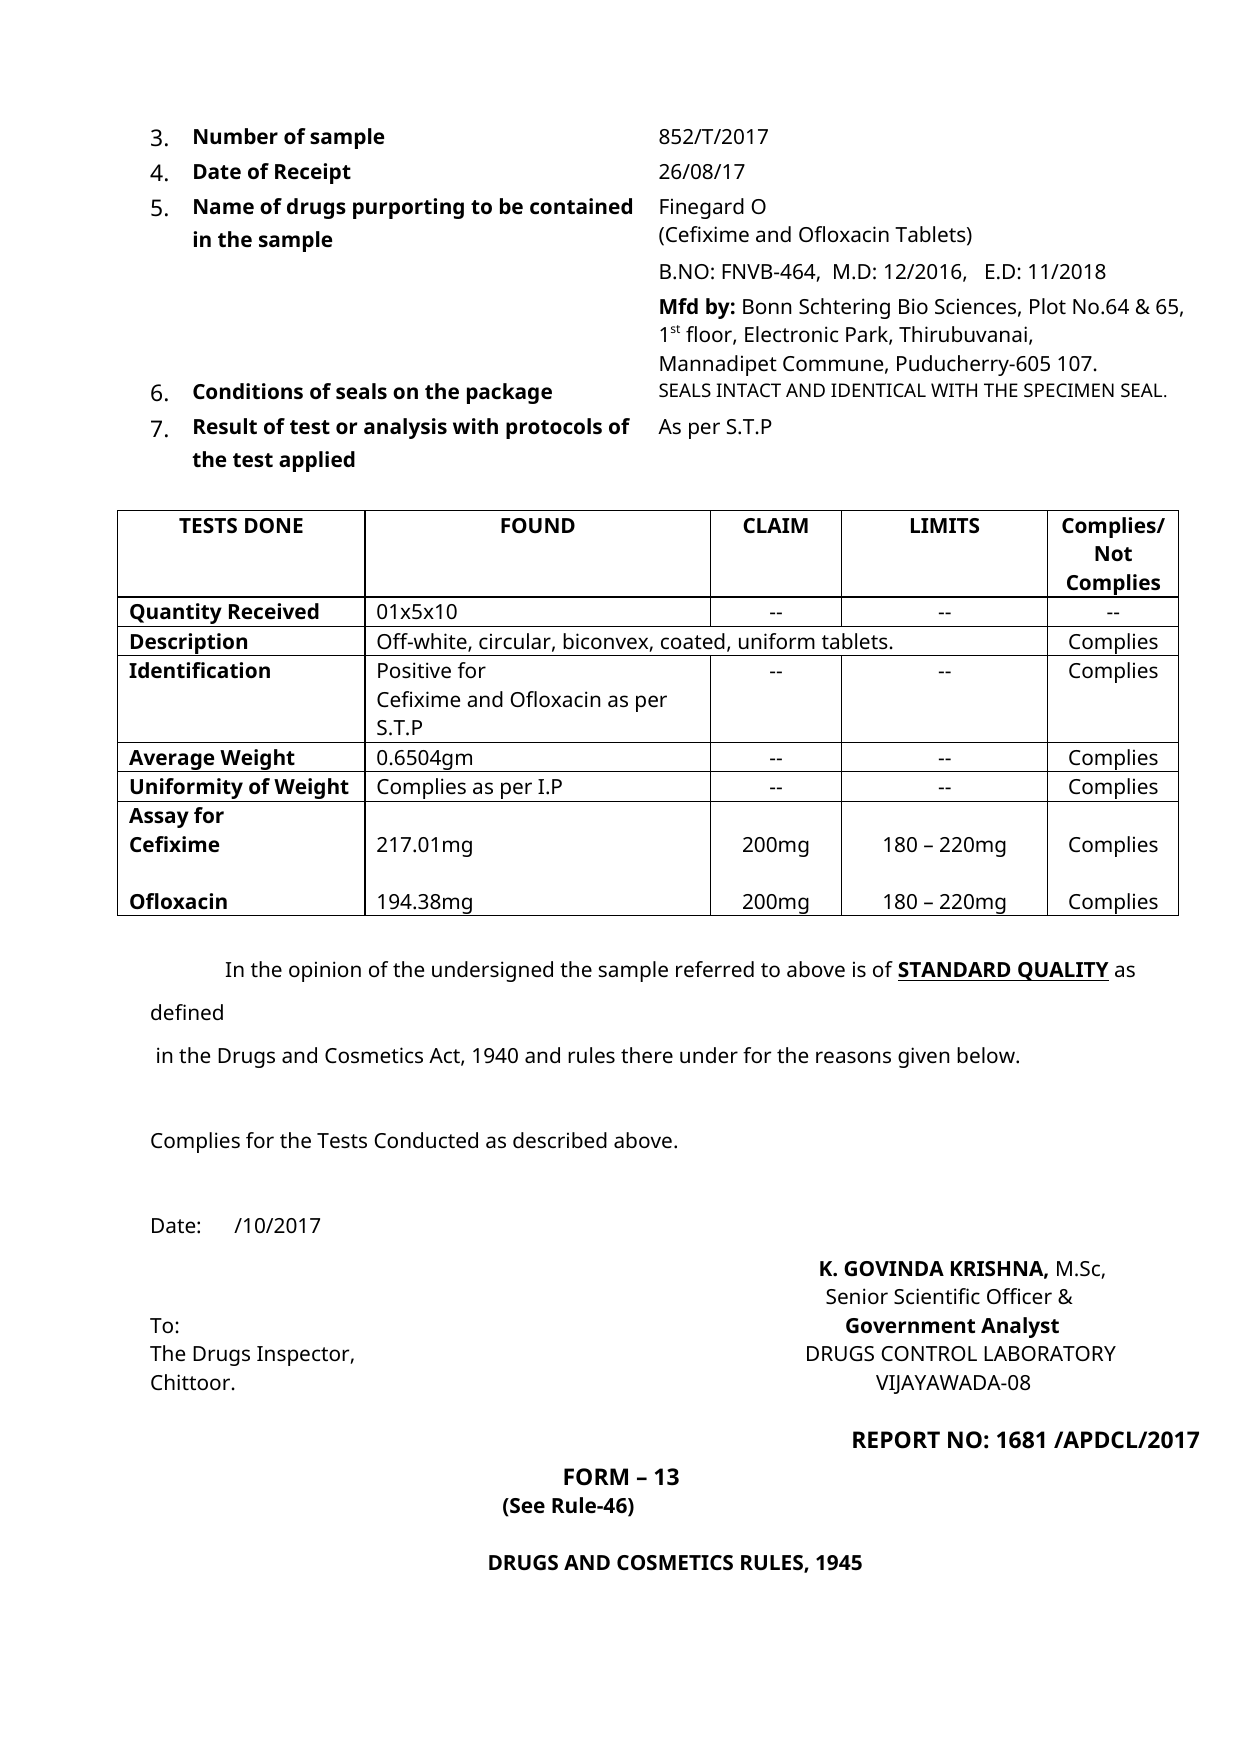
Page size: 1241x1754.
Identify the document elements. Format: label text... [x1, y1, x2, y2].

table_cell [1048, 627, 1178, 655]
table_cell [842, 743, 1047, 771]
text K. GOVINDA KRISHNA, M.Sc, [150, 1254, 1200, 1282]
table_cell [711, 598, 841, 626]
text DRUGS AND COSMETICS RULES, 1945 [150, 1548, 1200, 1577]
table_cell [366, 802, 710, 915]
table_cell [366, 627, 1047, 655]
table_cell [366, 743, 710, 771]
text FORM – 13 [525, 1460, 1200, 1492]
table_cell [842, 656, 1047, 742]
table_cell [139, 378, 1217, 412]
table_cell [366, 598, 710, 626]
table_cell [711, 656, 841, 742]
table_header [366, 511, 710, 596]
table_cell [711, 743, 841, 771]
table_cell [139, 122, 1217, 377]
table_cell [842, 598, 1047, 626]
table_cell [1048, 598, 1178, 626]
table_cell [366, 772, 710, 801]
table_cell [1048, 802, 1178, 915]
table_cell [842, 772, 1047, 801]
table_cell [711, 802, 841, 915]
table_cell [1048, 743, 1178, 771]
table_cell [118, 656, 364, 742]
text Chittoor. VIJAYAWADA-08 [150, 1368, 1200, 1396]
text Complies for the Tests Conducted as described above. [150, 1126, 1200, 1154]
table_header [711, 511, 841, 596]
text Date: /10/2017 [150, 1211, 1200, 1240]
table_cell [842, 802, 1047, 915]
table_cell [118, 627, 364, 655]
text To: Government Analyst [150, 1311, 1200, 1339]
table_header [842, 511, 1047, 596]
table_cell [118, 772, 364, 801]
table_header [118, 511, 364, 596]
text The Drugs Inspector, DRUGS CONTROL LABORATORY [150, 1339, 1200, 1368]
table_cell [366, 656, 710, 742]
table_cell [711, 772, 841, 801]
text Senior Scientific Officer & [150, 1282, 1200, 1311]
text in the Drugs and Cosmetics Act, 1940 and rules there under for the reasons given below. [150, 1041, 1200, 1069]
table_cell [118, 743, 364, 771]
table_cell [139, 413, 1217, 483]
text REPORT NO: 1681 /APDCL/2017 [150, 1424, 1200, 1456]
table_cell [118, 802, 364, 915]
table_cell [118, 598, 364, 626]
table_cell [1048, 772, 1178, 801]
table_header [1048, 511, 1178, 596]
text In the opinion of the undersigned the sample referred to above is of STANDARD QUALITY as defined [150, 516, 1200, 1027]
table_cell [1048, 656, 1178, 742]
text (See Rule-46) [150, 1492, 1200, 1520]
